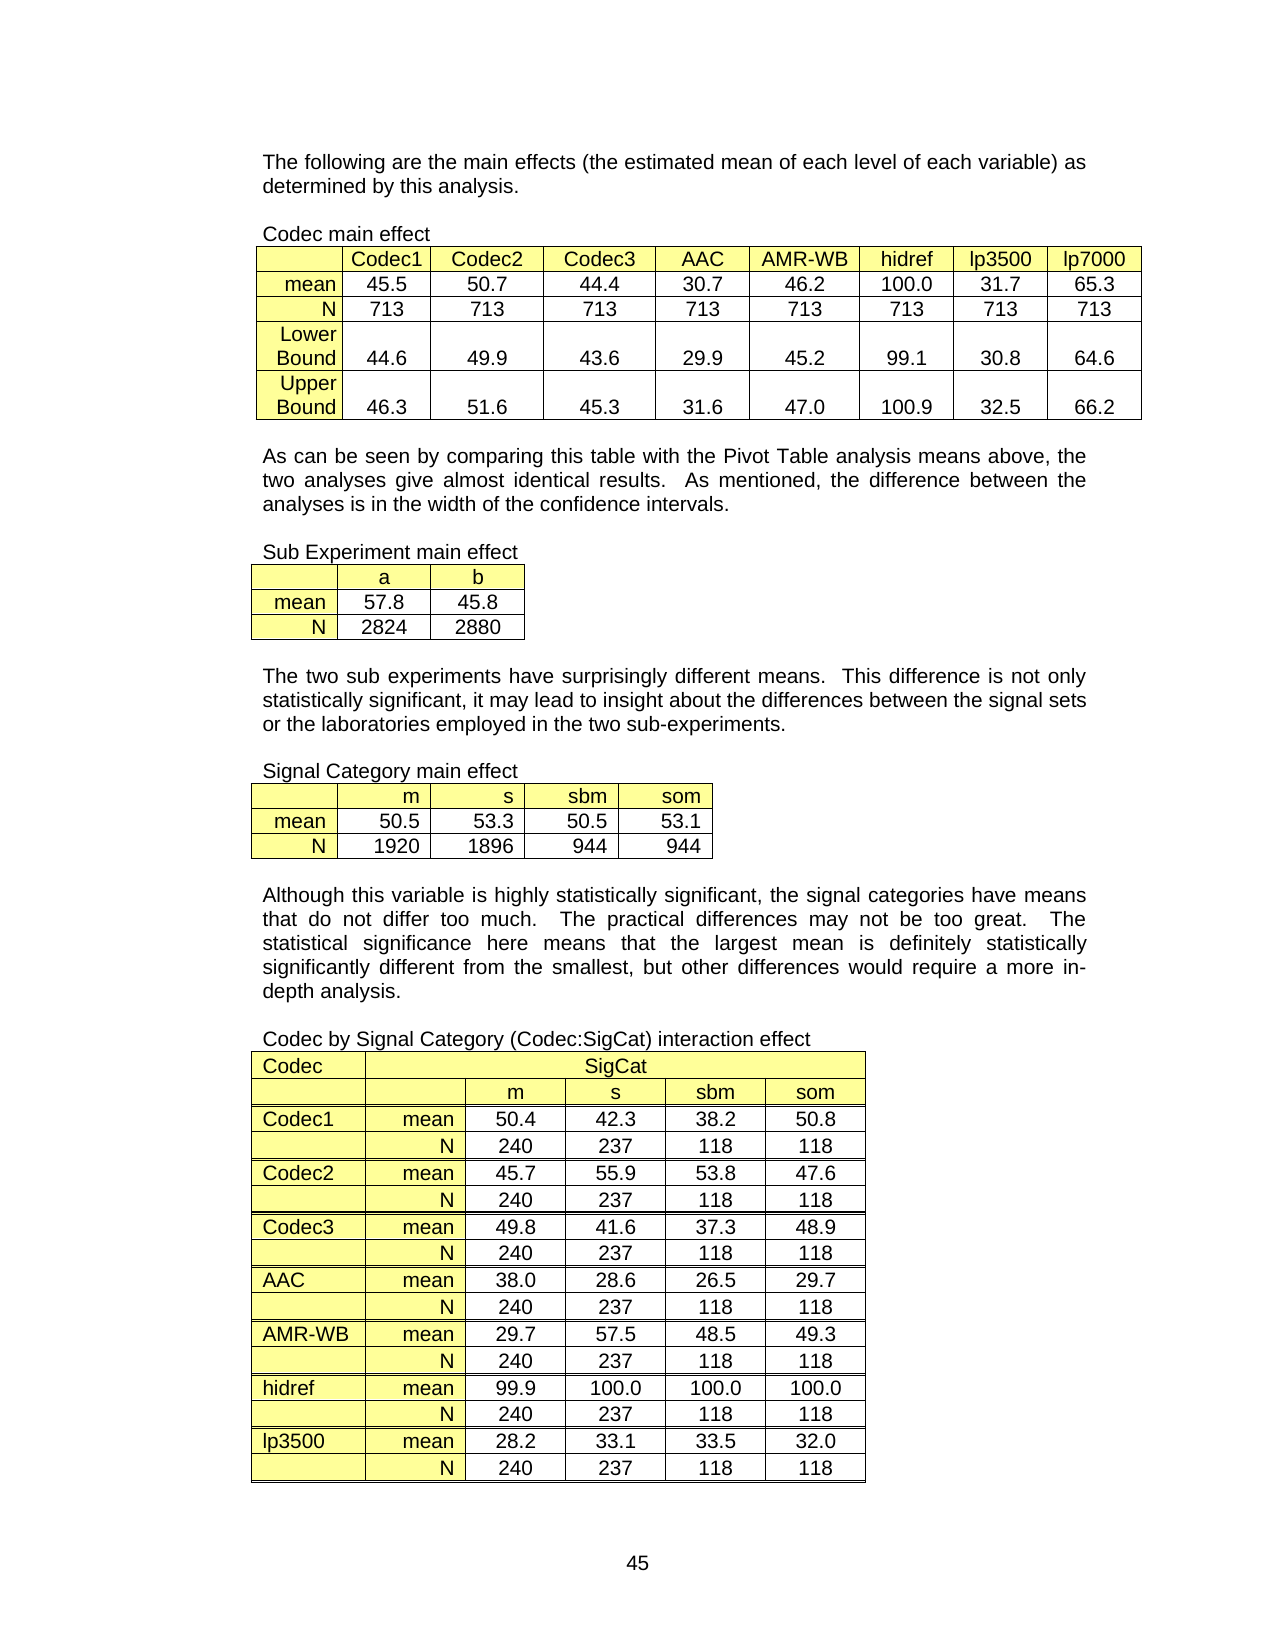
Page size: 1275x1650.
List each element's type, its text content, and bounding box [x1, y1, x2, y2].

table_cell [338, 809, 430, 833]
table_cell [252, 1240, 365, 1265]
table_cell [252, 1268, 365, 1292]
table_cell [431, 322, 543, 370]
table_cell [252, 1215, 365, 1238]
text Codec main effect [262, 222, 1088, 246]
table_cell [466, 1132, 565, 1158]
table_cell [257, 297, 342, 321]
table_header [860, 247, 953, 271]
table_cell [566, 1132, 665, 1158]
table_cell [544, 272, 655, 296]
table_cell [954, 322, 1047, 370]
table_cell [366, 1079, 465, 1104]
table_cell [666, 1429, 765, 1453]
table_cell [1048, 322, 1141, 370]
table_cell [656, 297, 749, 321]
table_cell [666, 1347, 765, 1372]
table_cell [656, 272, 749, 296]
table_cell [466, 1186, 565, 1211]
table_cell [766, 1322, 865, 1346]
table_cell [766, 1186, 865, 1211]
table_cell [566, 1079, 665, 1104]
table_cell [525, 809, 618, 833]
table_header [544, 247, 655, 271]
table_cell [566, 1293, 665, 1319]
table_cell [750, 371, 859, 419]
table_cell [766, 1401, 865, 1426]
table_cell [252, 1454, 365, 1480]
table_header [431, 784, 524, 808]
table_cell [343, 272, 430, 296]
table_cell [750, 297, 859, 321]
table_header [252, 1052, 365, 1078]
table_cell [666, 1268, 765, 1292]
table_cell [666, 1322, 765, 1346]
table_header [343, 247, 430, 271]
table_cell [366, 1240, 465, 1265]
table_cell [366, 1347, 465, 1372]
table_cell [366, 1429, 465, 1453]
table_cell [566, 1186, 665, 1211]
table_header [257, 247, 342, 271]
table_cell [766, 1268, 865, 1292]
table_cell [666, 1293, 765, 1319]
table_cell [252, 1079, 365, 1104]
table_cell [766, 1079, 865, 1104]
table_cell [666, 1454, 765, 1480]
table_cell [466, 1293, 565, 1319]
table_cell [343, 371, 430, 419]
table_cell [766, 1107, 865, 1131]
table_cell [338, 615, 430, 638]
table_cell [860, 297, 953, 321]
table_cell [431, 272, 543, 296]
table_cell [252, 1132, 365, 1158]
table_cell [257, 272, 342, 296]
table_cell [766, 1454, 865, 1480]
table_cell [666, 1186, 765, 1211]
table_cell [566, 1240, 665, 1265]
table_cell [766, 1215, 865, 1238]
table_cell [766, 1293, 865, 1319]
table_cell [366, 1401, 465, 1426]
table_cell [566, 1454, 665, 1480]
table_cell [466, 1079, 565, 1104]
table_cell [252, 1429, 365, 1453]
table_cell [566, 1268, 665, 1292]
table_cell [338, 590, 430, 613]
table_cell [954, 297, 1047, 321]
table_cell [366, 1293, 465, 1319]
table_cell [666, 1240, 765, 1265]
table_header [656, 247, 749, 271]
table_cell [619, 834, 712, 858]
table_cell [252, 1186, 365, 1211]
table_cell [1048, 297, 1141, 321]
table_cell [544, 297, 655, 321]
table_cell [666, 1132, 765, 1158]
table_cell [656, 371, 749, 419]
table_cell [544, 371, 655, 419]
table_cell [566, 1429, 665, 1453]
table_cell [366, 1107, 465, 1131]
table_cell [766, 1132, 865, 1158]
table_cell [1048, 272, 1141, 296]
text As can be seen by comparing this table with the Pivot Table analysis means above, the two analyses give almost identical results. As mentioned, the difference between the analyses is in the width of the confidence intervals. [262, 444, 1088, 516]
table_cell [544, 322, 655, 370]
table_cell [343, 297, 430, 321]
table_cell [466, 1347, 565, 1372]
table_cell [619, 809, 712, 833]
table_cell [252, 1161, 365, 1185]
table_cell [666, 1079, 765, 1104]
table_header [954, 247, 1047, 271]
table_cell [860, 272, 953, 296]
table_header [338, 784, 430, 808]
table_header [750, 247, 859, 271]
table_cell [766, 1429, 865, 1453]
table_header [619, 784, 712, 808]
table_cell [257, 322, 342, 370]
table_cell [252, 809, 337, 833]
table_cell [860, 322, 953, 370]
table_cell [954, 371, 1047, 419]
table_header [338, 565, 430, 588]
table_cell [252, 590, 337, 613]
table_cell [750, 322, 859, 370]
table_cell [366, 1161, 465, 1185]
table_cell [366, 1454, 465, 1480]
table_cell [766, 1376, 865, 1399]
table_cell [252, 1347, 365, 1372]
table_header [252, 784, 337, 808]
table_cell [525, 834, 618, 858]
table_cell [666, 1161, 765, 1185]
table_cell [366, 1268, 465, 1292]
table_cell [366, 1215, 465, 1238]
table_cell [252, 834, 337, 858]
text The following are the main effects (the estimated mean of each level of each variable) as determined by this analysis. [262, 150, 1088, 198]
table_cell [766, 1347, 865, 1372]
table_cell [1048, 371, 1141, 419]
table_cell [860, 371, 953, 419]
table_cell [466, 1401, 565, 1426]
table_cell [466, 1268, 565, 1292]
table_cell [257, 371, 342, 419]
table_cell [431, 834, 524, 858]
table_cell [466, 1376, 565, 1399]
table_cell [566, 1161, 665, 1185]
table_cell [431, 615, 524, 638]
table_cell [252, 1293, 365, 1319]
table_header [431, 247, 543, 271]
text The two sub experiments have surprisingly different means. This difference is not only statistically significant, it may lead to insight about the differences between the signal sets or the laboratories employed in the two sub-experiments. [262, 663, 1088, 735]
text Sub Experiment main effect [262, 539, 1088, 563]
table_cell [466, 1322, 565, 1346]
text Codec by Signal Category (Codec:SigCat) interaction effect [262, 1027, 1088, 1051]
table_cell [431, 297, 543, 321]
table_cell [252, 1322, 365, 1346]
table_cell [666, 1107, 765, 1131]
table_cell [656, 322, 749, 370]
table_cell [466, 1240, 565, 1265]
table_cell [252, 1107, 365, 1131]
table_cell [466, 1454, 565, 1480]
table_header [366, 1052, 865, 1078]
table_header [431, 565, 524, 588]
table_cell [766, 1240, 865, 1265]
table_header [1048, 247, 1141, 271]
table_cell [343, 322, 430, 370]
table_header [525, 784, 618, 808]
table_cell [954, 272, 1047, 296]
text Signal Category main effect [262, 759, 1088, 783]
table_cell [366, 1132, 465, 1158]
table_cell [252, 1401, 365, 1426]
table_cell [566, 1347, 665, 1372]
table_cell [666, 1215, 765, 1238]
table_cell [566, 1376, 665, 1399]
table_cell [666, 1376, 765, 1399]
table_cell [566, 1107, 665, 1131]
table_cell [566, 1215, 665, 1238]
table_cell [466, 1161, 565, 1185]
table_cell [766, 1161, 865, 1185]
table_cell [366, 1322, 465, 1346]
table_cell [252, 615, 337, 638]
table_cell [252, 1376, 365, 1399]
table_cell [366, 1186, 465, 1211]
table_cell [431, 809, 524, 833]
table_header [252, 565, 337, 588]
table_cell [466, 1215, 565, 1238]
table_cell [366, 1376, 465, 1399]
text Although this variable is highly statistically significant, the signal categories have means that do not differ too much. The practical differences may not be too great. The statistical significance here means that the largest mean is definitely statistically significantly different from the smallest, but other differences would require a more in-depth analysis. [262, 883, 1088, 1003]
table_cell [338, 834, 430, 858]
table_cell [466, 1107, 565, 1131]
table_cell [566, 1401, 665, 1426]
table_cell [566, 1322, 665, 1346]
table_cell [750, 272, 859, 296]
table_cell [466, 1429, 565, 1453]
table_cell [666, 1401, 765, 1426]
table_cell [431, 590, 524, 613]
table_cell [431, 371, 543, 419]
